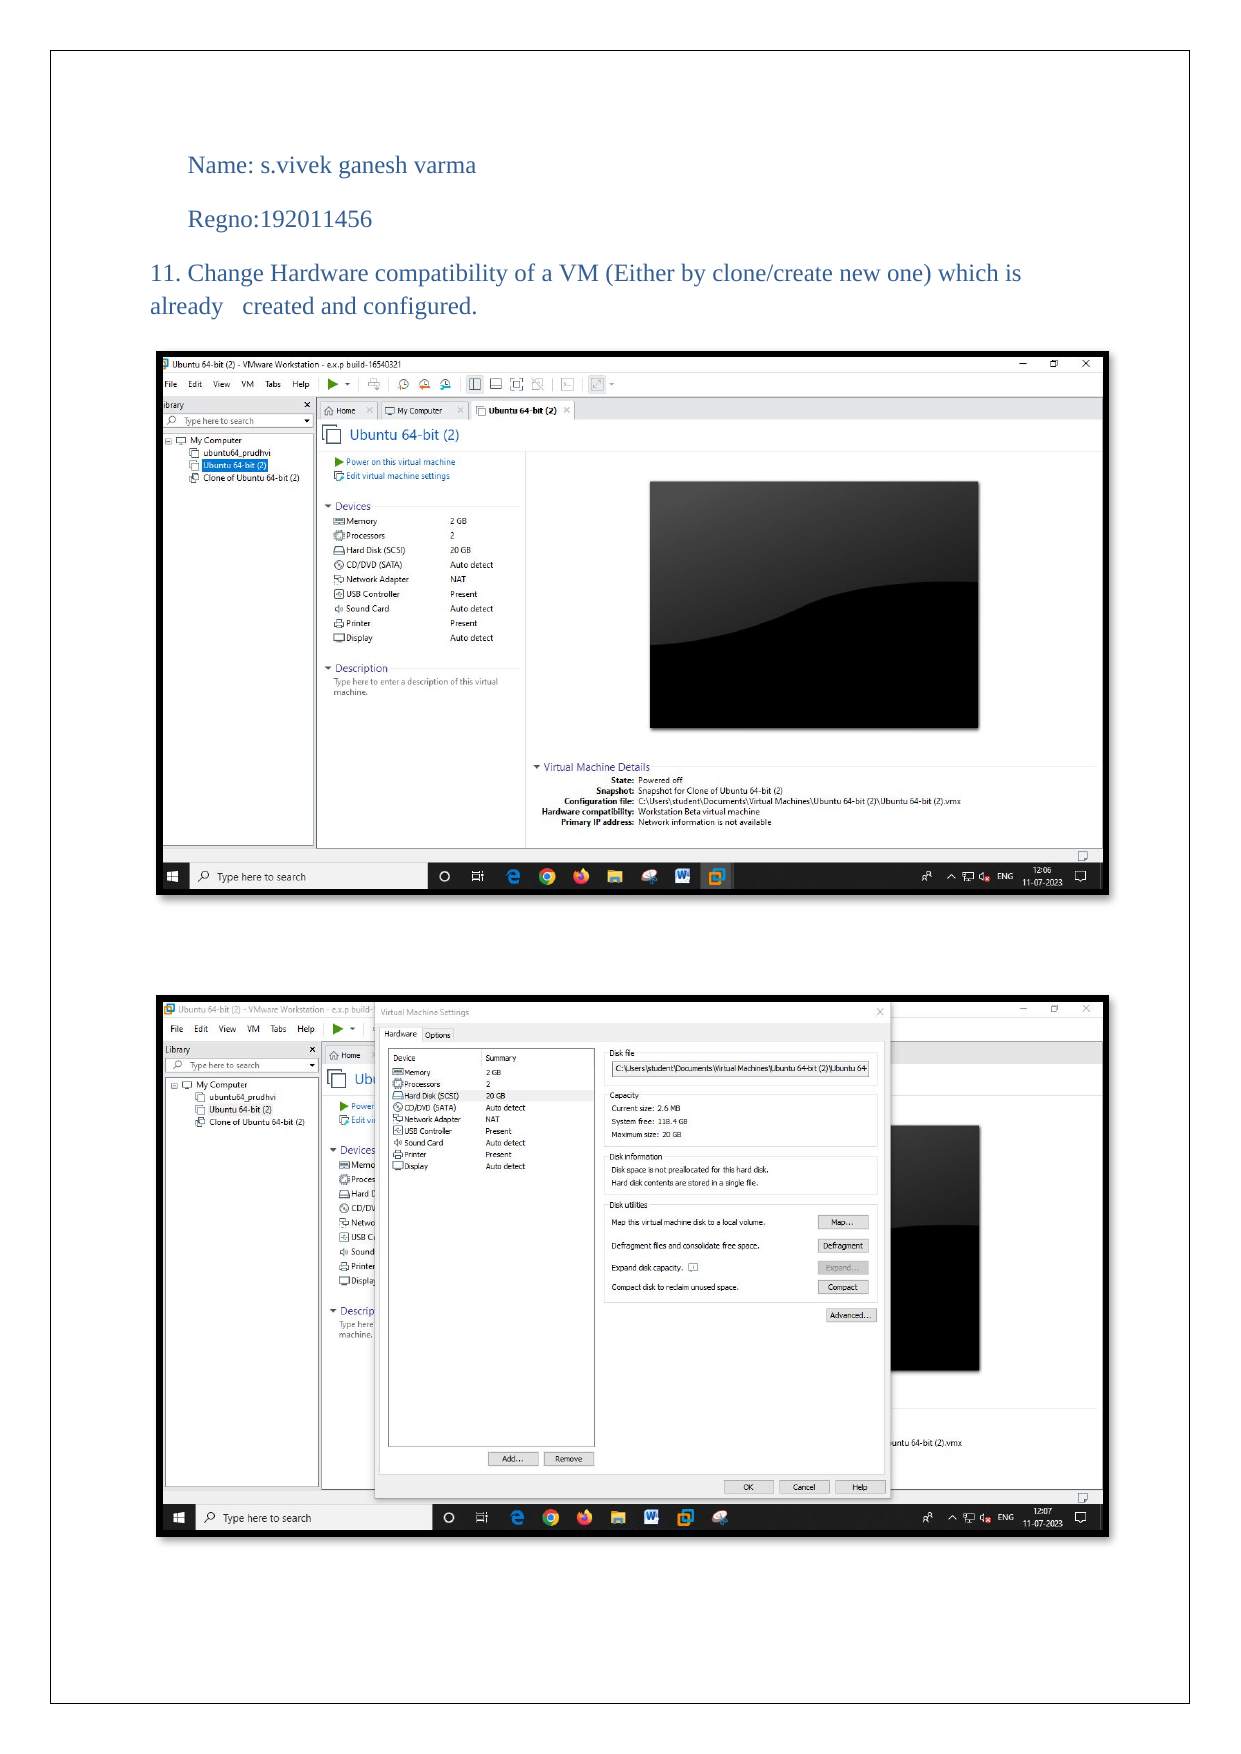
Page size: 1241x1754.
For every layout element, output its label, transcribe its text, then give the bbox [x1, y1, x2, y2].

text 11. Change Hardware compatibility of a VM (Either by clone/create new one) which is already created and configured. [150, 258, 1090, 319]
picture [163, 357, 1103, 889]
text Regno:192011456 [187, 204, 1090, 233]
text Name: s.vivek ganesh varma [187, 150, 1090, 179]
picture [163, 1002, 1103, 1530]
